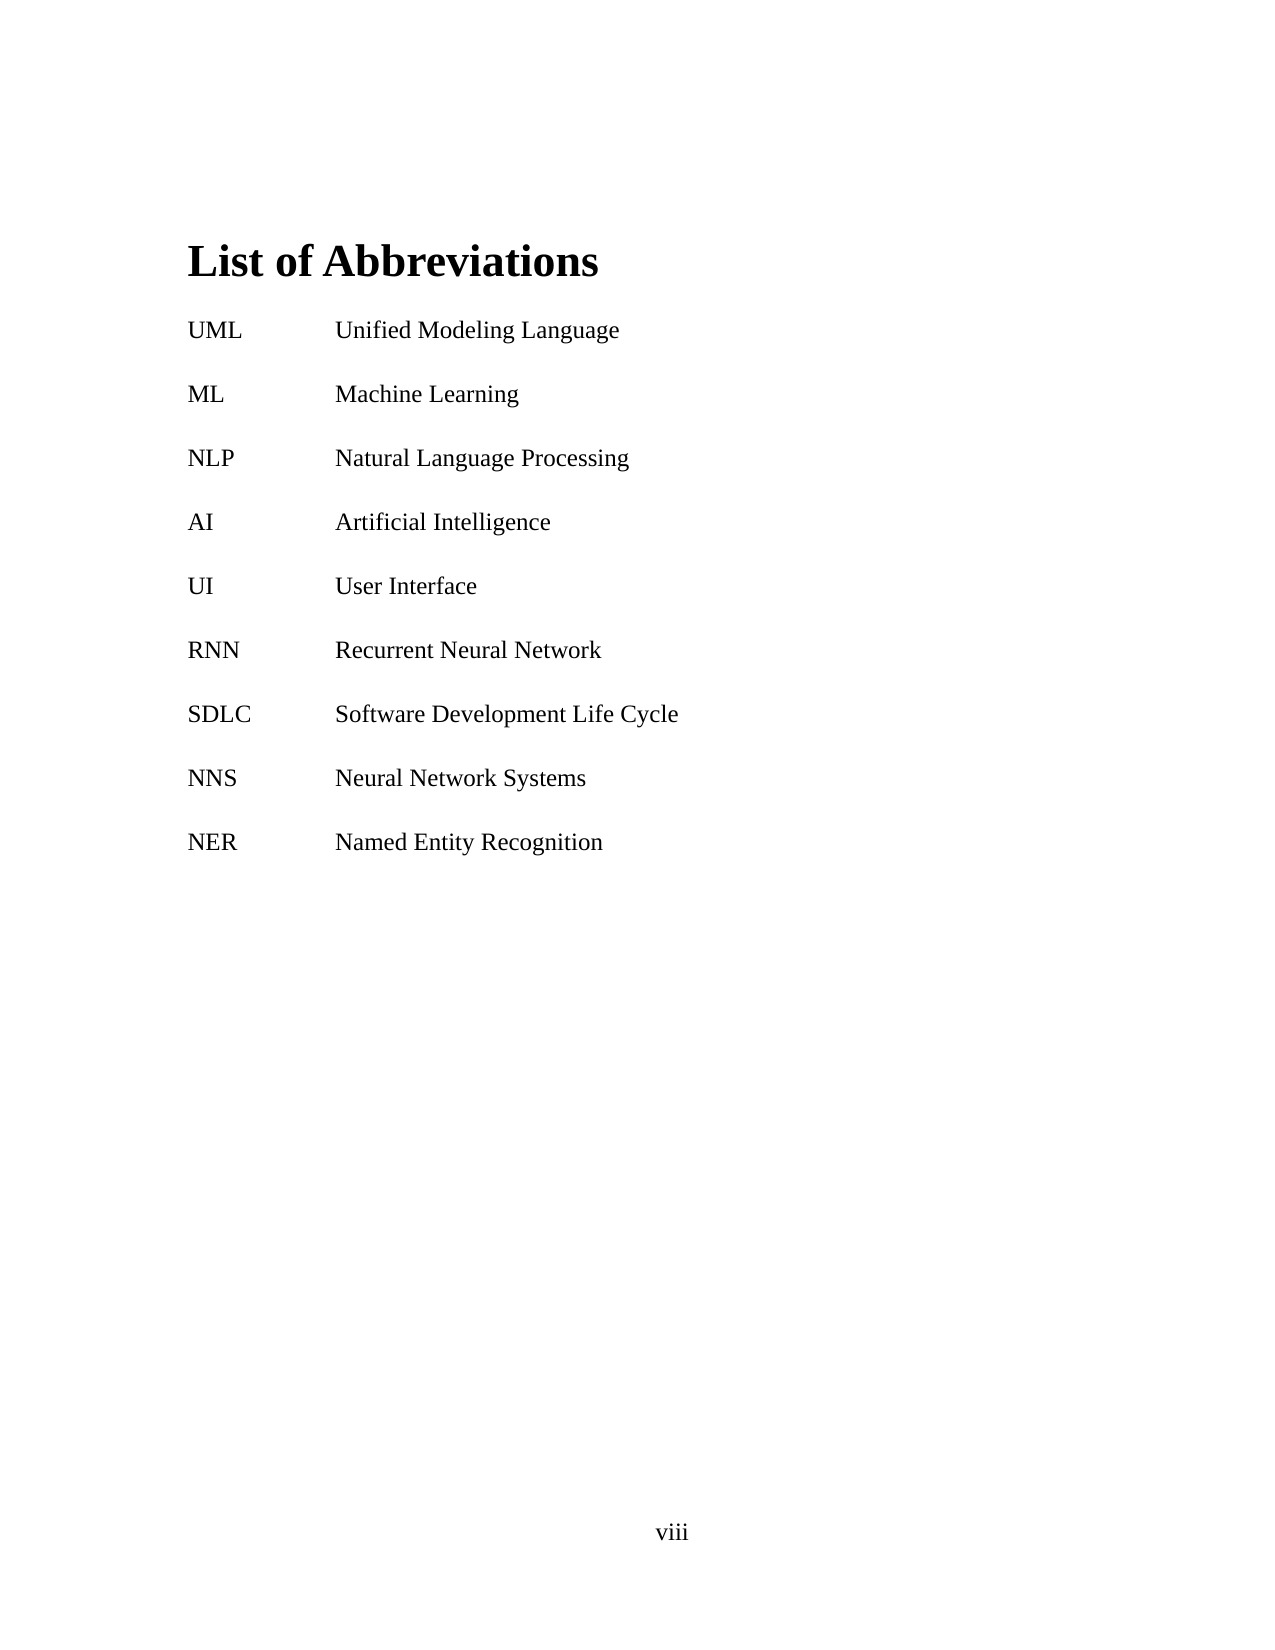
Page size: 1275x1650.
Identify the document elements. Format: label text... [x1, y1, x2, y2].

text ML Machine Learning [187, 379, 1157, 408]
text RNN Recurrent Neural Network [187, 635, 1157, 664]
text NLP Natural Language Processing [187, 443, 1157, 472]
text UML Unified Modeling Language [187, 315, 1157, 344]
subtitle List of Abbreviations [187, 233, 1157, 286]
text NER Named Entity Recognition [187, 827, 1157, 856]
text AI Artificial Intelligence [187, 507, 1157, 536]
text NNS Neural Network Systems [187, 763, 1157, 792]
text SDLC Software Development Life Cycle [187, 699, 1157, 728]
text UI User Interface [187, 571, 1157, 600]
